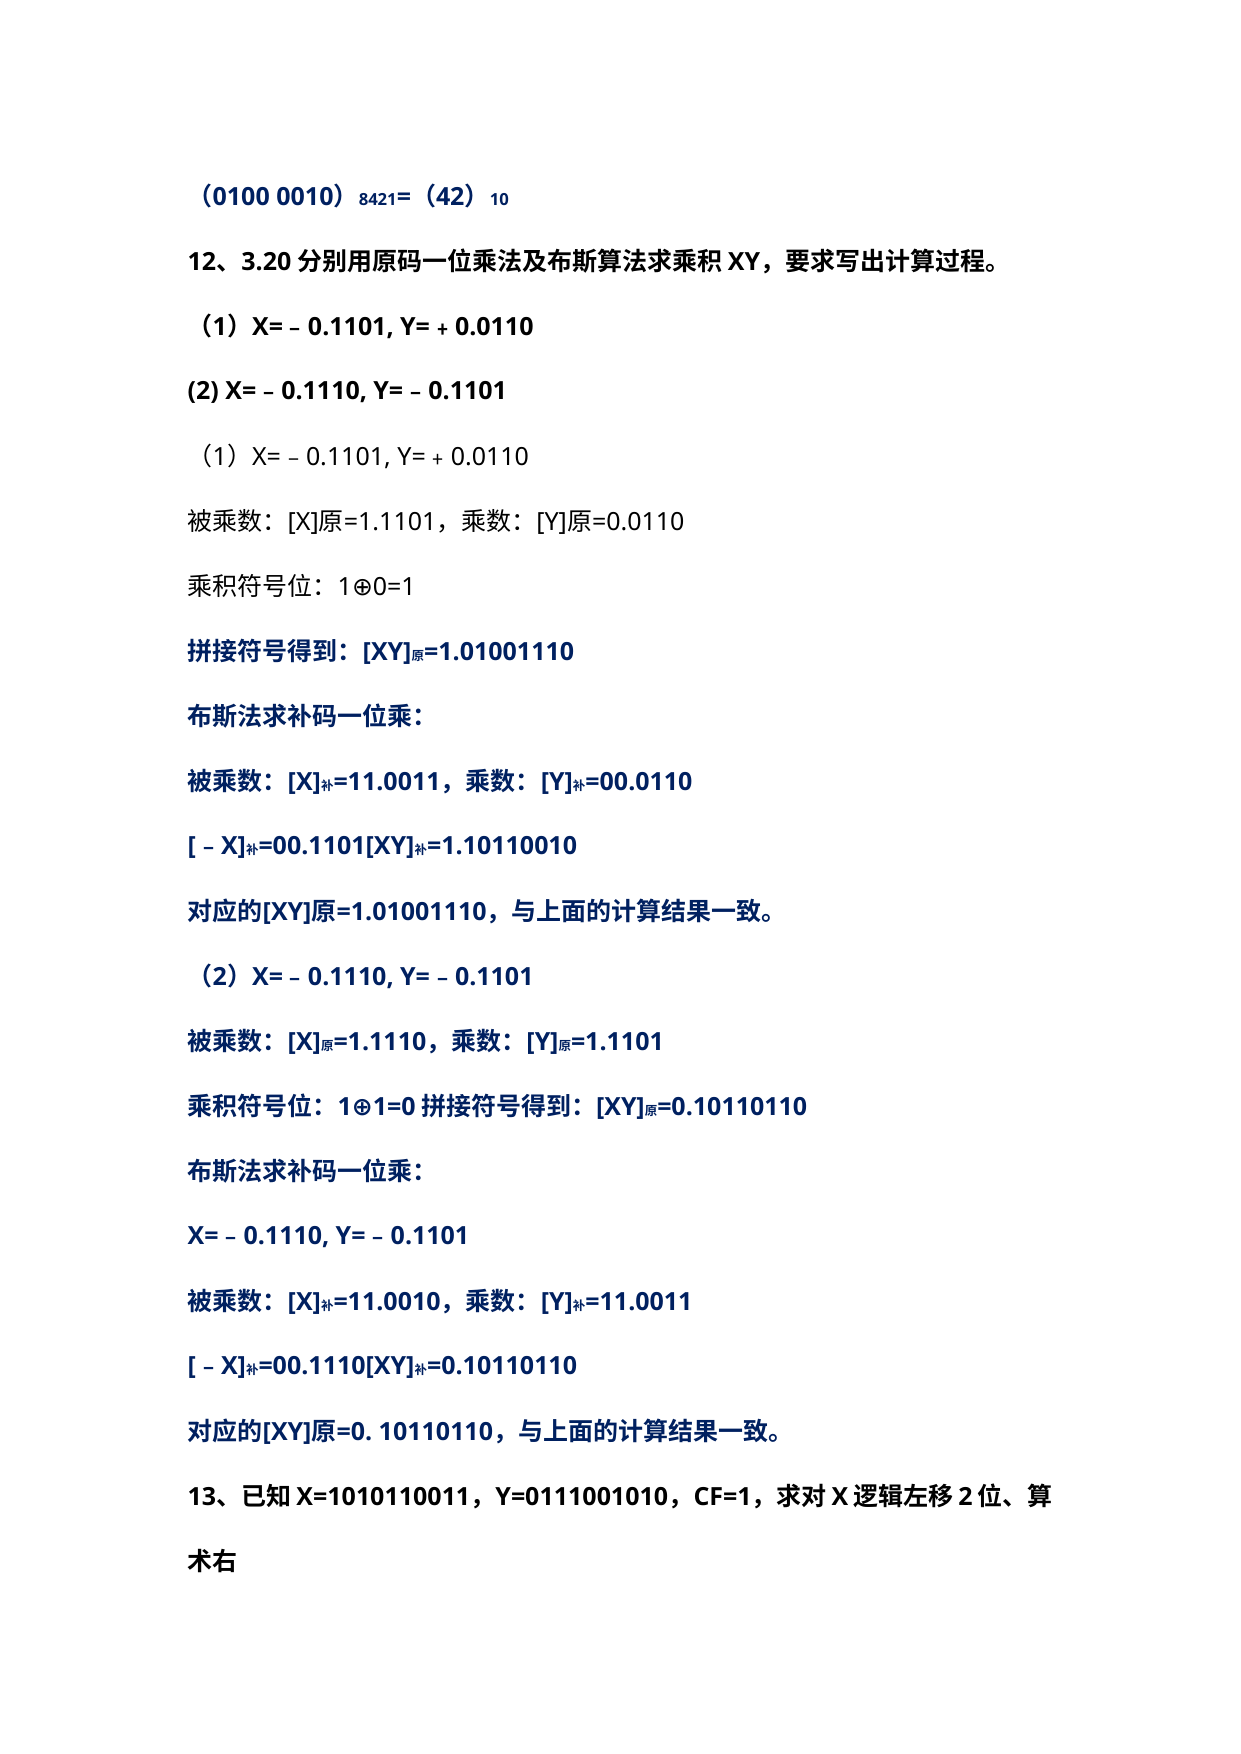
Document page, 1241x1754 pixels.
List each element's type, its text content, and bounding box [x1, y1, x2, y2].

text 被乘数：[X]原=1.1110，乘数：[Y]原=1.1101 [187, 1007, 1053, 1072]
text X=﹣0.1110, Y=﹣0.1101 [187, 1202, 1053, 1267]
text （2）X=﹣0.1110, Y=﹣0.1101 [187, 942, 1053, 1007]
text 被乘数：[X]补=11.0010，乘数：[Y]补=11.0011 [187, 1267, 1053, 1332]
text 12、3.20 分别用原码一位乘法及布斯算法求乘积XY，要求写出计算过程。 [187, 227, 1053, 292]
text 对应的[XY]原=1.01001110，与上面的计算结果一致。 [187, 877, 1053, 942]
text (2) X=﹣0.1110, Y=﹣0.1101 [187, 357, 1053, 422]
text [﹣X]补=00.1101[XY]补=1.10110010 [187, 812, 1053, 877]
text [﹣X]补=00.1110[XY]补=0.10110110 [187, 1332, 1053, 1397]
text 13、已知X=1010110011，Y=0111001010，CF=1，求对X逻辑左移2位、算术右 [187, 1462, 1053, 1592]
text 被乘数：[X]补=11.0011，乘数：[Y]补=00.0110 [187, 747, 1053, 812]
text 被乘数：[X]原=1.1101，乘数：[Y]原=0.0110 [187, 487, 1053, 552]
text 拼接符号得到：[XY]原=1.01001110 [187, 617, 1053, 682]
text 布斯法求补码一位乘： [187, 1137, 1053, 1202]
text 对应的[XY]原=0. 10110110，与上面的计算结果一致。 [187, 1397, 1053, 1462]
text 布斯法求补码一位乘： [187, 682, 1053, 747]
text （1）X=﹣0.1101, Y=﹢0.0110 [187, 422, 1053, 487]
text 乘积符号位：1⊕1=0拼接符号得到：[XY]原=0.10110110 [187, 1072, 1053, 1137]
text （0100 0010）8421=（42）10 [187, 162, 1053, 227]
text 乘积符号位：1⊕0=1 [187, 552, 1053, 617]
text （1）X=﹣0.1101, Y=﹢0.0110 [187, 292, 1053, 357]
